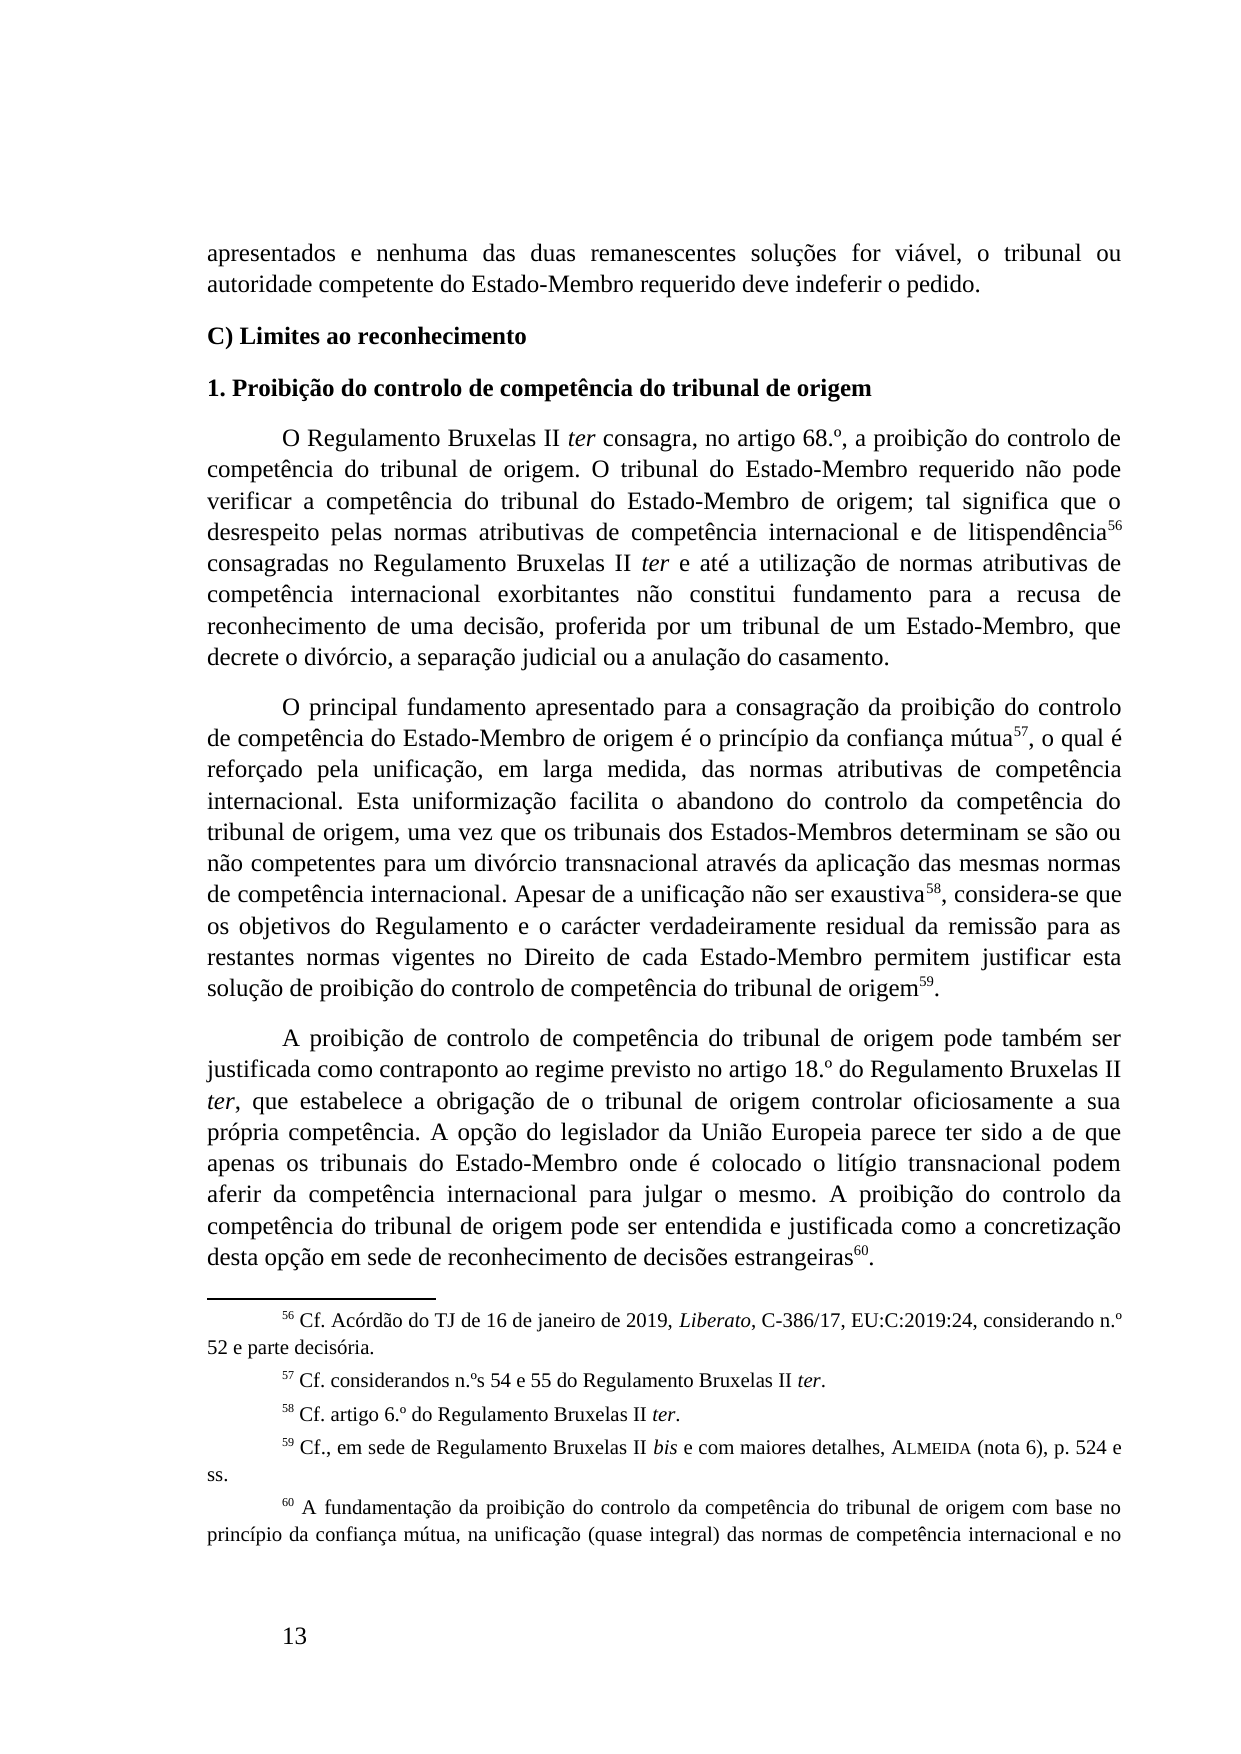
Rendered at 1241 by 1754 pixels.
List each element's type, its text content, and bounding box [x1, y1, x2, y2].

subtitle 1. Proibição do controlo de competência do tribunal de origem [207, 372, 1122, 403]
subtitle C) Limites ao reconhecimento [207, 319, 1122, 351]
text O Regulamento Bruxelas II ter consagra, no artigo 68.º, a proibição do controlo de competência do tribunal de origem. O tribunal do Estado-Membro requerido não pode verificar a competência do tribunal do Estado-Membro de origem; tal significa que o desrespeito pelas normas atributivas de competência internacional e de litispendência consagradas no Regulamento Bruxelas II ter e até a utilização de normas atributivas de competência internacional exorbitantes não constitui fundamento para a recusa de reconhecimento de uma decisão, proferida por um tribunal de um Estado-Membro, que decrete o divórcio, a separação judicial ou a anulação do casamento. [207, 422, 1122, 672]
text A proibição de controlo de competência do tribunal de origem pode também ser justificada como contraponto ao regime previsto no artigo 18.º do Regulamento Bruxelas II ter, que estabelece a obrigação de o tribunal de origem controlar oficiosamente a sua própria competência. A opção do legislador da União Europeia parece ter sido a de que apenas os tribunais do Estado-Membro onde é colocado o litígio transnacional podem aferir da competência internacional para julgar o mesmo. A proibição do controlo da competência do tribunal de origem pode ser entendida e justificada como a concretização desta opção em sede de reconhecimento de decisões estrangeiras. [207, 1022, 1122, 1272]
text O principal fundamento apresentado para a consagração da proibição do controlo de competência do Estado-Membro de origem é o princípio da confiança mútua, o qual é reforçado pela unificação, em larga medida, das normas atributivas de competência internacional. Esta uniformização facilita o abandono do controlo da competência do tribunal de origem, uma vez que os tribunais dos Estados-Membros determinam se são ou não competentes para um divórcio transnacional através da aplicação das mesmas normas de competência internacional. Apesar de a unificação não ser exaustiva, considera-se que os objetivos do Regulamento e o carácter verdadeiramente residual da remissão para as restantes normas vigentes no Direito de cada Estado-Membro permitem justificar esta solução de proibição do controlo de competência do tribunal de origem. [207, 690, 1122, 1003]
